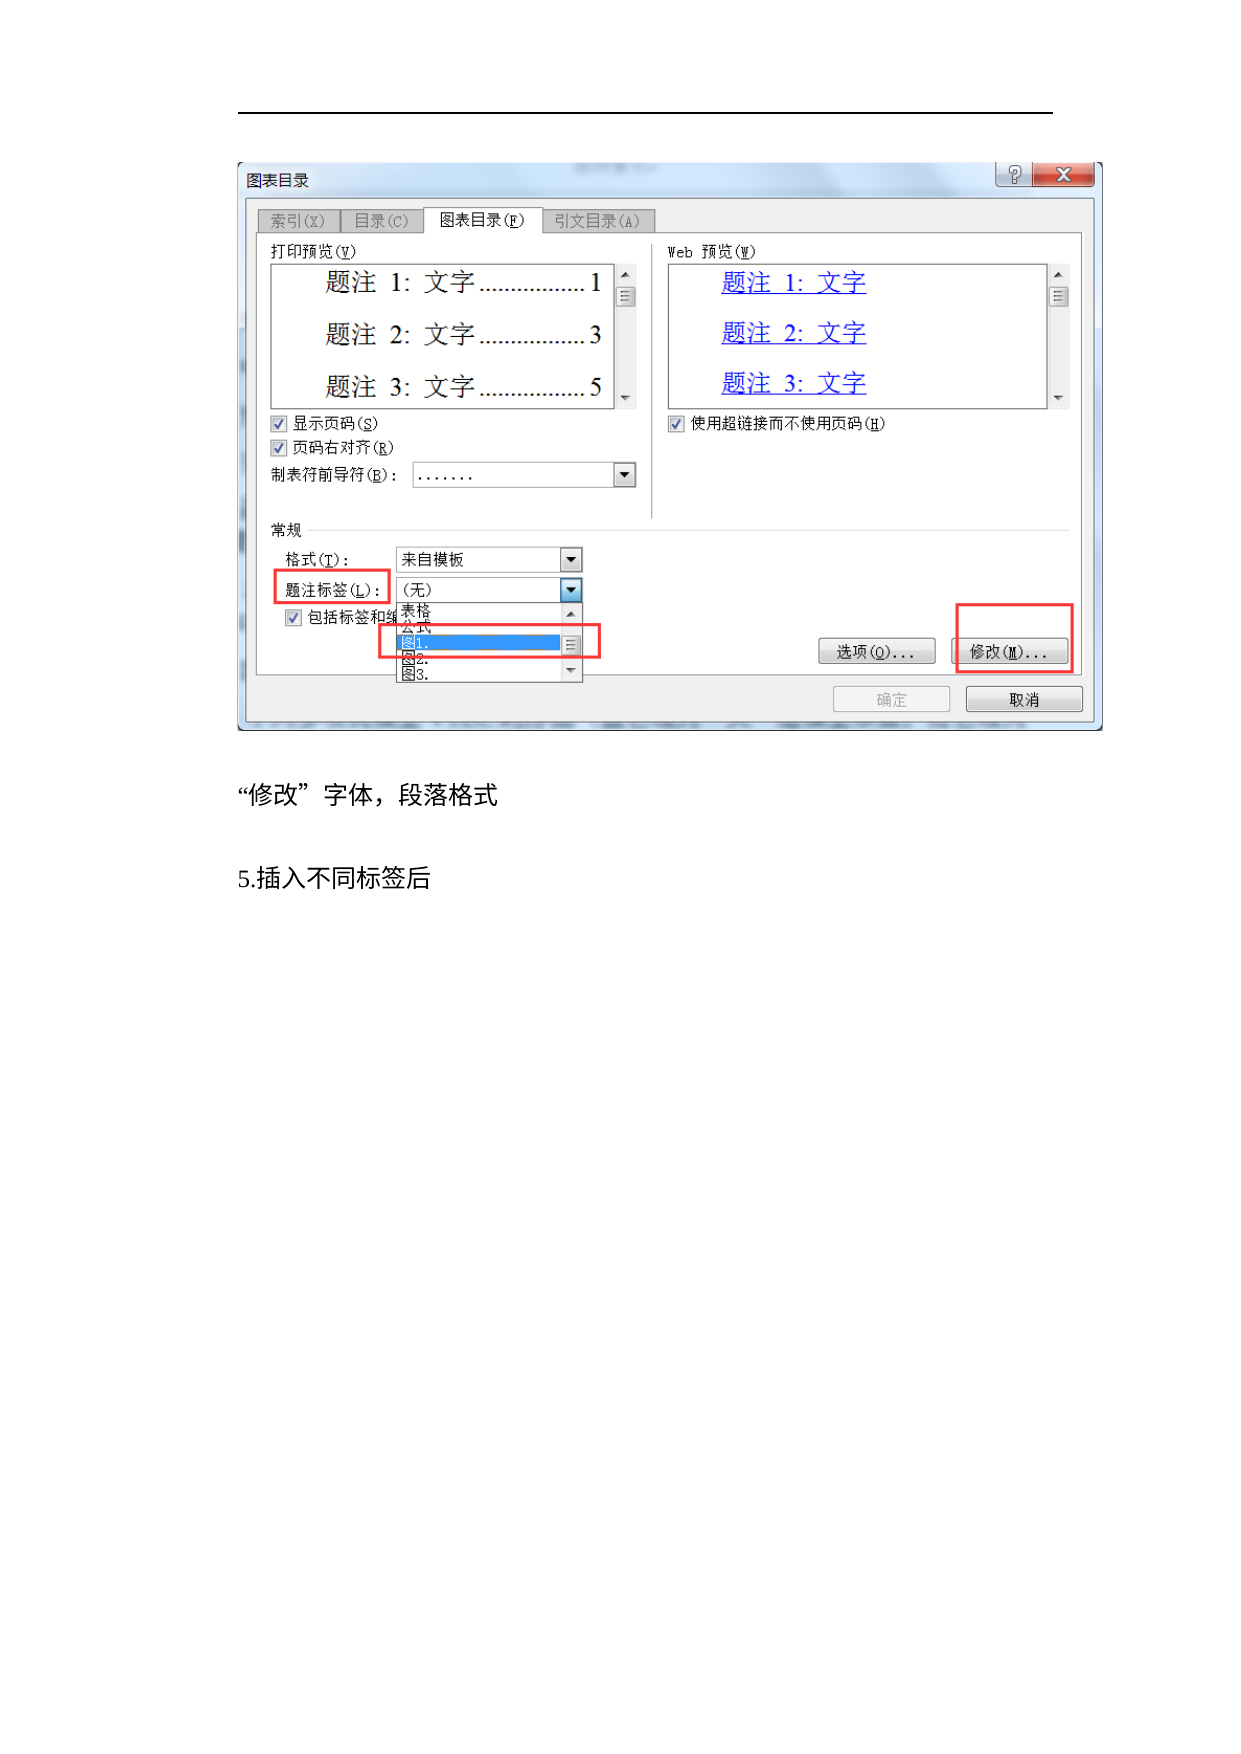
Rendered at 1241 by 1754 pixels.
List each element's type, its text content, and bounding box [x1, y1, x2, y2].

picture [237, 162, 1103, 731]
text 5.插入不同标签后 [237, 844, 1053, 909]
text “修改”字体，段落格式 [237, 761, 1053, 826]
